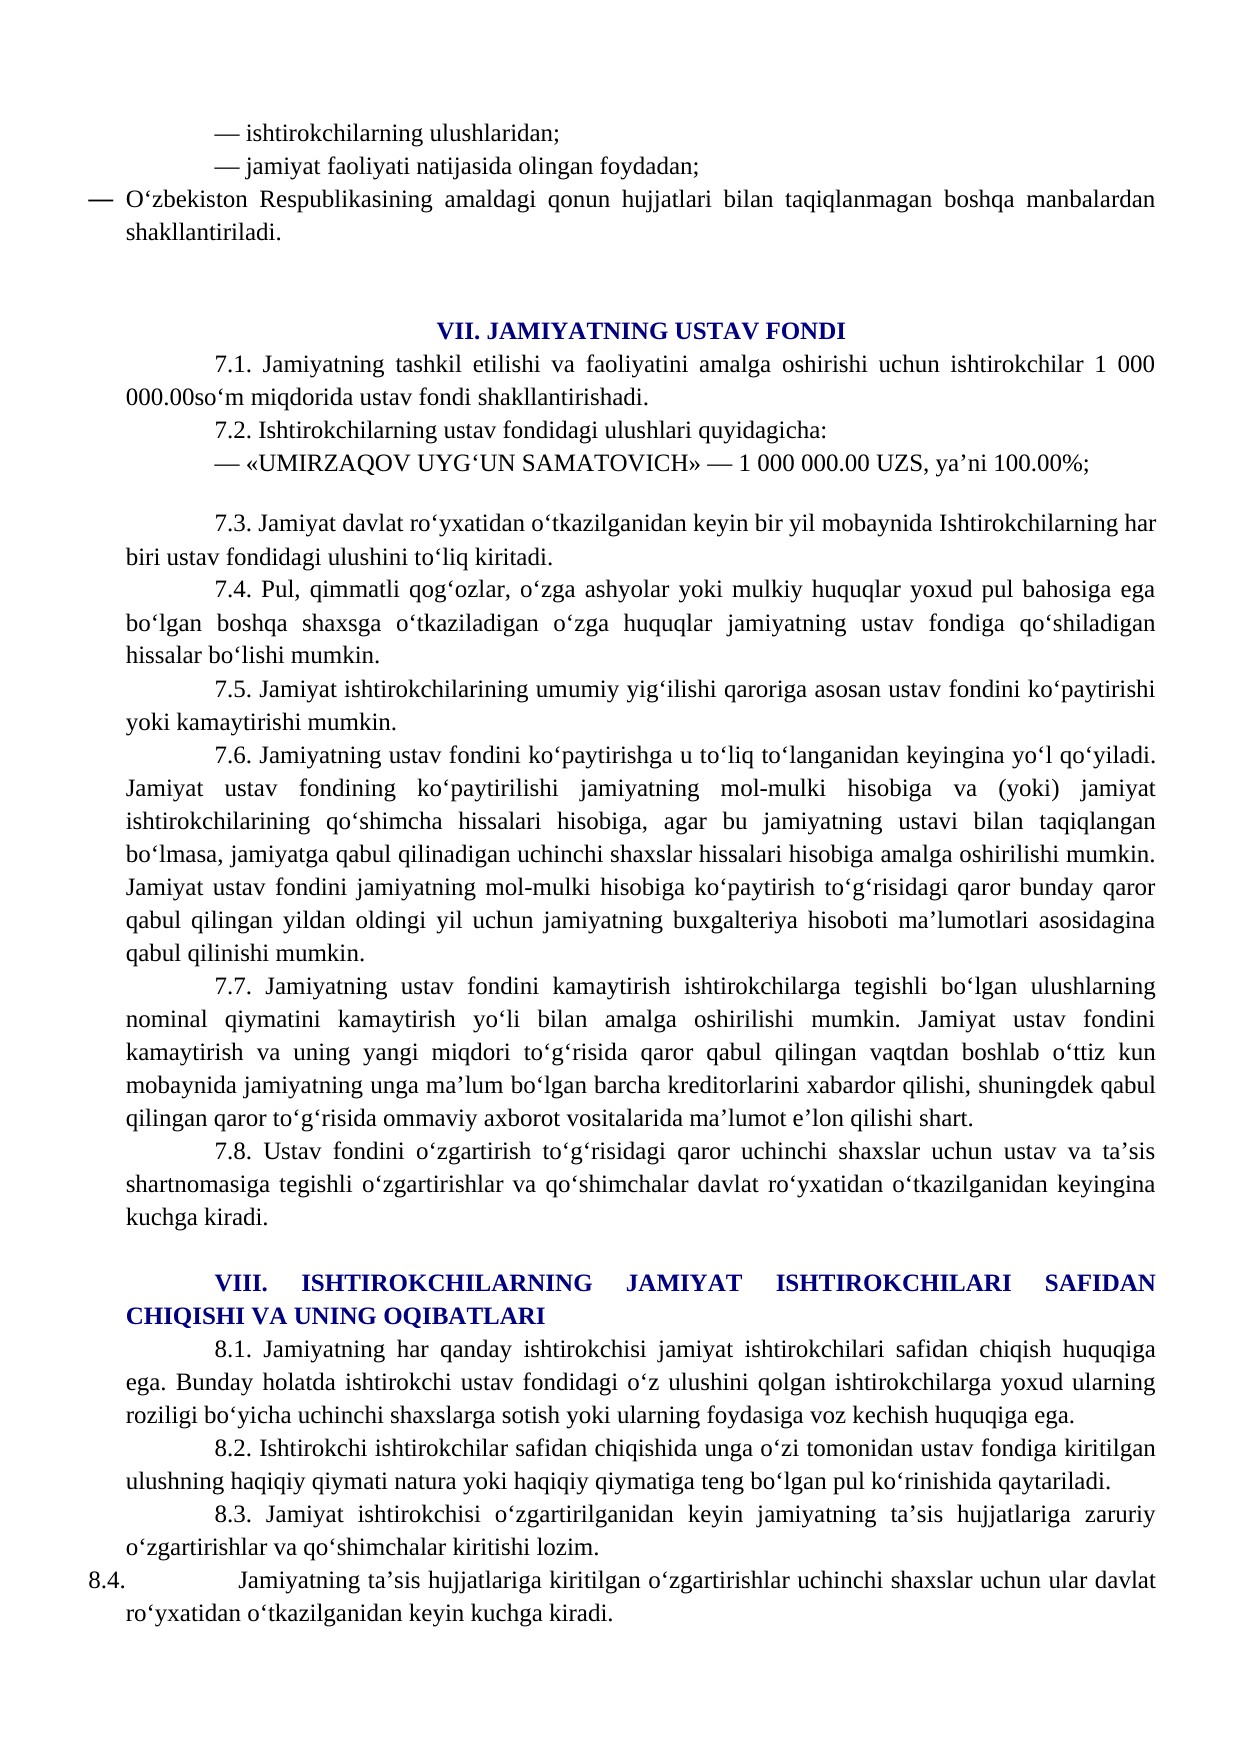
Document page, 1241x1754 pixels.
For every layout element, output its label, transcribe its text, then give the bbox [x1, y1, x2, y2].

text 7.3. Jamiyat davlat ro‘yxatidan o‘tkazilganidan keyin bir yil mobaynida Ishtirokchilarning har biri ustav fondidagi ulushini to‘liq kiritadi. [126, 508, 1157, 570]
text 7.2. Ishtirokchilarning ustav fondidagi ulushlari quyidagicha: [126, 415, 1157, 444]
text 7.6. Jamiyatning ustav fondini ko‘paytirishga u to‘liq to‘langanidan keyingina yo‘l qo‘yiladi. Jamiyat ustav fondining ko‘paytirilishi jamiyatning mol-mulki hisobiga va (yoki) jamiyat ishtirokchilarining qo‘shimcha hissalari hisobiga, agar bu jamiyatning ustavi bilan taqiqlangan bo‘lmasa, jamiyatga qabul qilinadigan uchinchi shaxslar hissalari hisobiga amalga oshirilishi mumkin. Jamiyat ustav fondini jamiyatning mol-mulki hisobiga ko‘paytirish to‘g‘risidagi qaror bunday qaror qabul qilingan yildan oldingi yil uchun jamiyatning buxgalteriya hisoboti ma’lumotlari asosidagina qabul qilinishi mumkin. [126, 740, 1157, 967]
text VII. JAMIYATNING USTAV FONDI [126, 316, 1157, 345]
text 8.2. Ishtirokchi ishtirokchilar safidan chiqishida unga o‘zi tomonidan ustav fondiga kiritilgan ulushning haqiqiy qiymati natura yoki haqiqiy qiymatiga teng bo‘lgan pul ko‘rinishida qaytariladi. [126, 1433, 1157, 1495]
text 8.3. Jamiyat ishtirokchisi o‘zgartirilganidan keyin jamiyatning ta’sis hujjatlariga zaruriy o‘zgartirishlar va qo‘shimchalar kiritishi lozim. [126, 1499, 1157, 1561]
text VIII. ISHTIROKCHILARNING JAMIYAT ISHTIROKCHILARI SAFIDAN CHIQISHI VA UNING OQIBATLARI [126, 1268, 1157, 1330]
text 7.8. Ustav fondini o‘zgartirish to‘g‘risidagi qaror uchinchi shaxslar uchun ustav va ta’sis shartnomasiga tegishli o‘zgartirishlar va qo‘shimchalar davlat ro‘yxatidan o‘tkazilganidan keyingina kuchga kiradi. [126, 1136, 1157, 1231]
list O‘zbekiston Respublikasining amaldagi qonun hujjatlari bilan taqiqlanmagan boshqa manbalardan shakllantiriladi. [88, 184, 1157, 246]
text 8.1. Jamiyatning har qanday ishtirokchisi jamiyat ishtirokchilari safidan chiqish huquqiga ega. Bunday holatda ishtirokchi ustav fondidagi o‘z ulushini qolgan ishtirokchilarga yoxud ularning roziligi bo‘yicha uchinchi shaxslarga sotish yoki ularning foydasiga voz kechish huquqiga ega. [126, 1334, 1157, 1429]
text 7.5. Jamiyat ishtirokchilarining umumiy yig‘ilishi qaroriga asosan ustav fondini ko‘paytirishi yoki kamaytirishi mumkin. [126, 674, 1157, 735]
text 7.1. Jamiyatning tashkil etilishi va faoliyatini amalga oshirishi uchun ishtirokchilar 1 000 000.00so‘m miqdorida ustav fondi shakllantirishadi. [126, 349, 1157, 411]
list Jamiyatning ta’sis hujjatlariga kiritilgan o‘zgartirishlar uchinchi shaxslar uchun ular davlat ro‘yxatidan o‘tkazilganidan keyin kuchga kiradi. [88, 1565, 1157, 1627]
text — «UMIRZAQOV UYG‘UN SAMATOVICH» — 1 000 000.00 UZS, ya’ni 100.00%; [126, 448, 1157, 505]
text 7.7. Jamiyatning ustav fondini kamaytirish ishtirokchilarga tegishli bo‘lgan ulushlarning nominal qiymatini kamaytirish yo‘li bilan amalga oshirilishi mumkin. Jamiyat ustav fondini kamaytirish va uning yangi miqdori to‘g‘risida qaror qabul qilingan vaqtdan boshlab o‘ttiz kun mobaynida jamiyatning unga ma’lum bo‘lgan barcha kreditorlarini xabardor qilishi, shuningdek qabul qilingan qaror to‘g‘risida ommaviy axborot vositalarida ma’lumot e’lon qilishi shart. [126, 971, 1157, 1132]
text 7.4. Pul, qimmatli qog‘ozlar, o‘zga ashyolar yoki mulkiy huquqlar yoxud pul bahosiga ega bo‘lgan boshqa shaxsga o‘tkaziladigan o‘zga huquqlar jamiyatning ustav fondiga qo‘shiladigan hissalar bo‘lishi mumkin. [126, 574, 1157, 669]
text — jamiyat faoliyati natijasida olingan foydadan; [126, 151, 1157, 180]
text — ishtirokchilarning ulushlaridan; [126, 118, 1157, 147]
